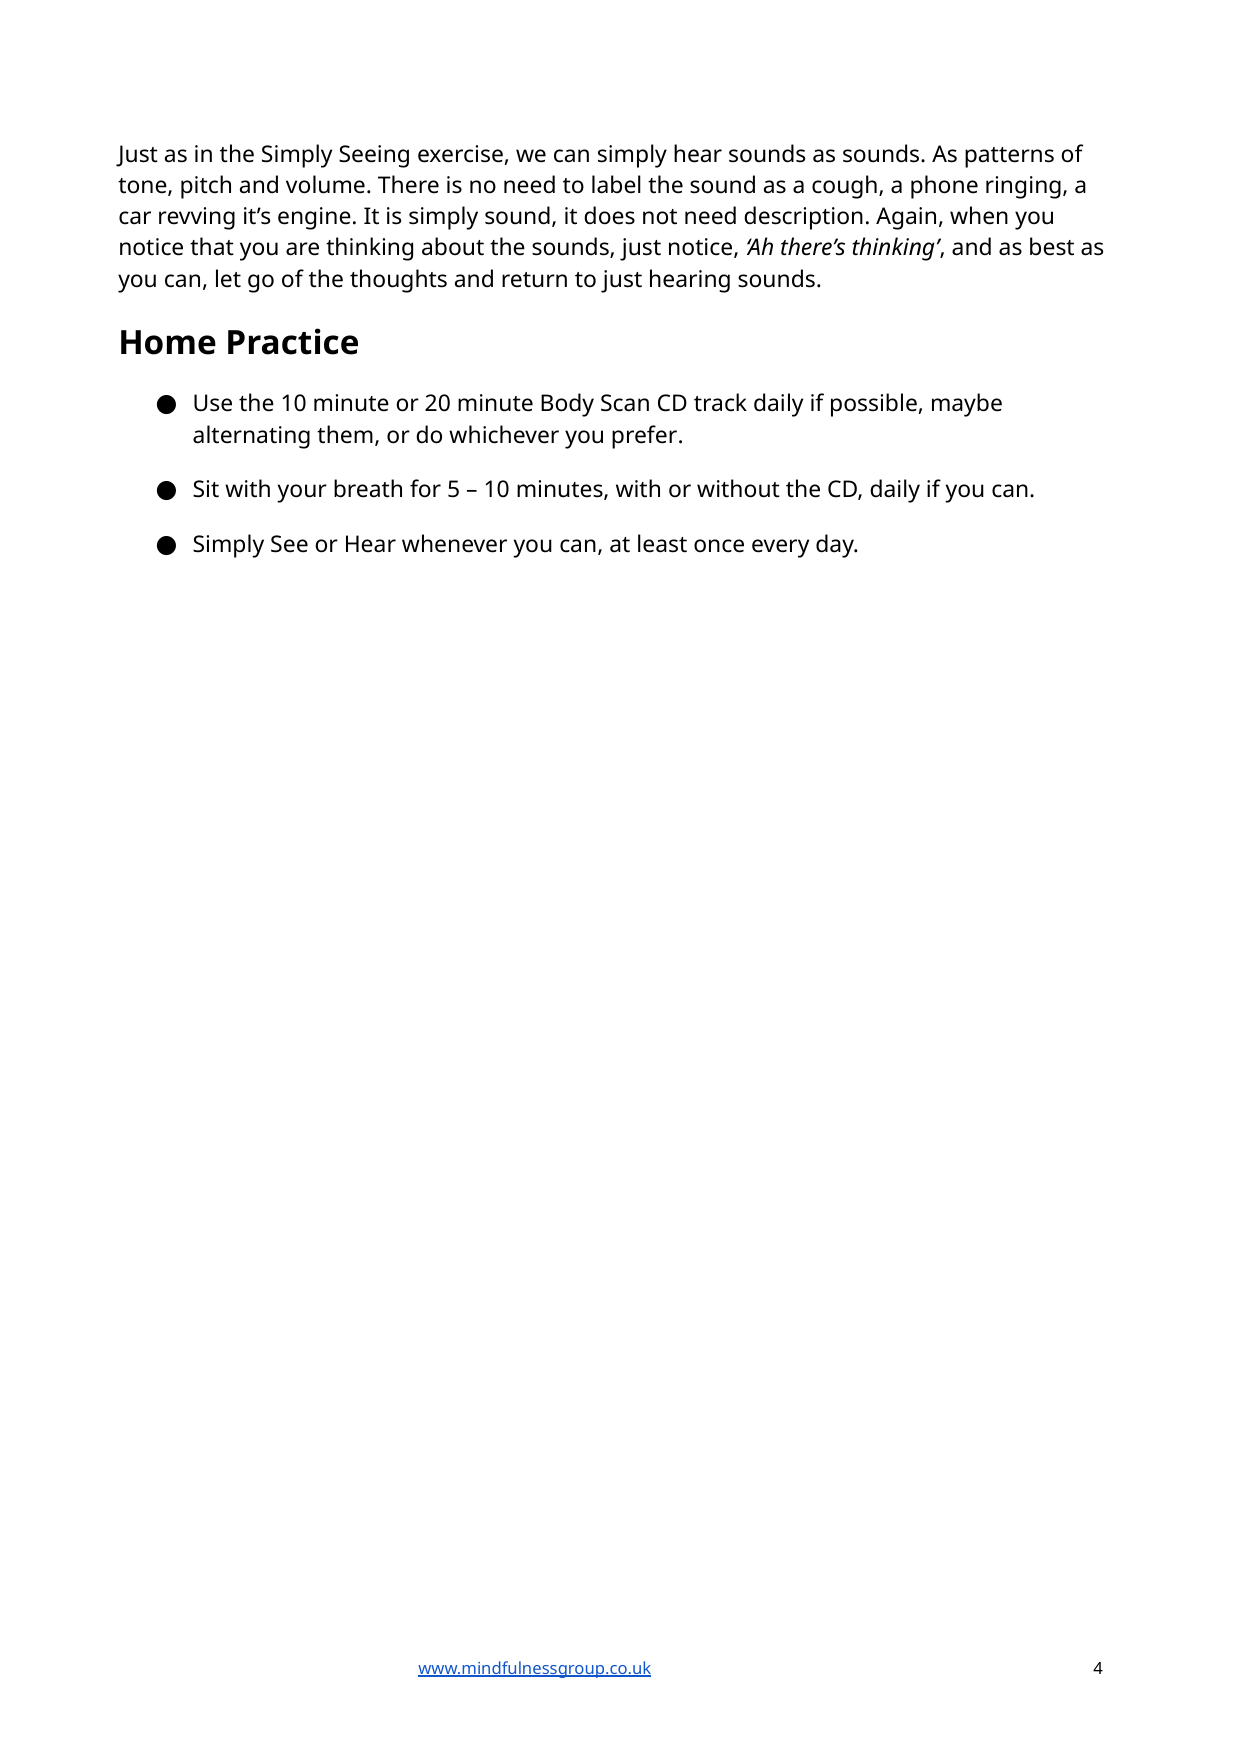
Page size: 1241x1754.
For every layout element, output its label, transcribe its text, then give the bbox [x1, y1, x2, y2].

list Simply See or Hear whenever you can, at least once every day. [155, 526, 1122, 560]
subtitle Home Practice [118, 319, 1122, 364]
list Use the 10 minute or 20 minute Body Scan CD track daily if possible, maybe alternating them, or do whichever you prefer. [155, 385, 1122, 450]
text Just as in the Simply Seeing exercise, we can simply hear sounds as sounds. As patterns of tone, pitch and volume. There is no need to label the sound as a cough, a phone ringing, a car revving it’s engine. It is simply sound, it does not need description. Again, when you notice that you are thinking about the sounds, just notice, ‘Ah there’s thinking’, and as best as you can, let go of the thoughts and return to just hearing sounds. [118, 137, 1122, 294]
list Sit with your breath for 5 – 10 minutes, with or without the CD, daily if you can. [155, 471, 1122, 505]
